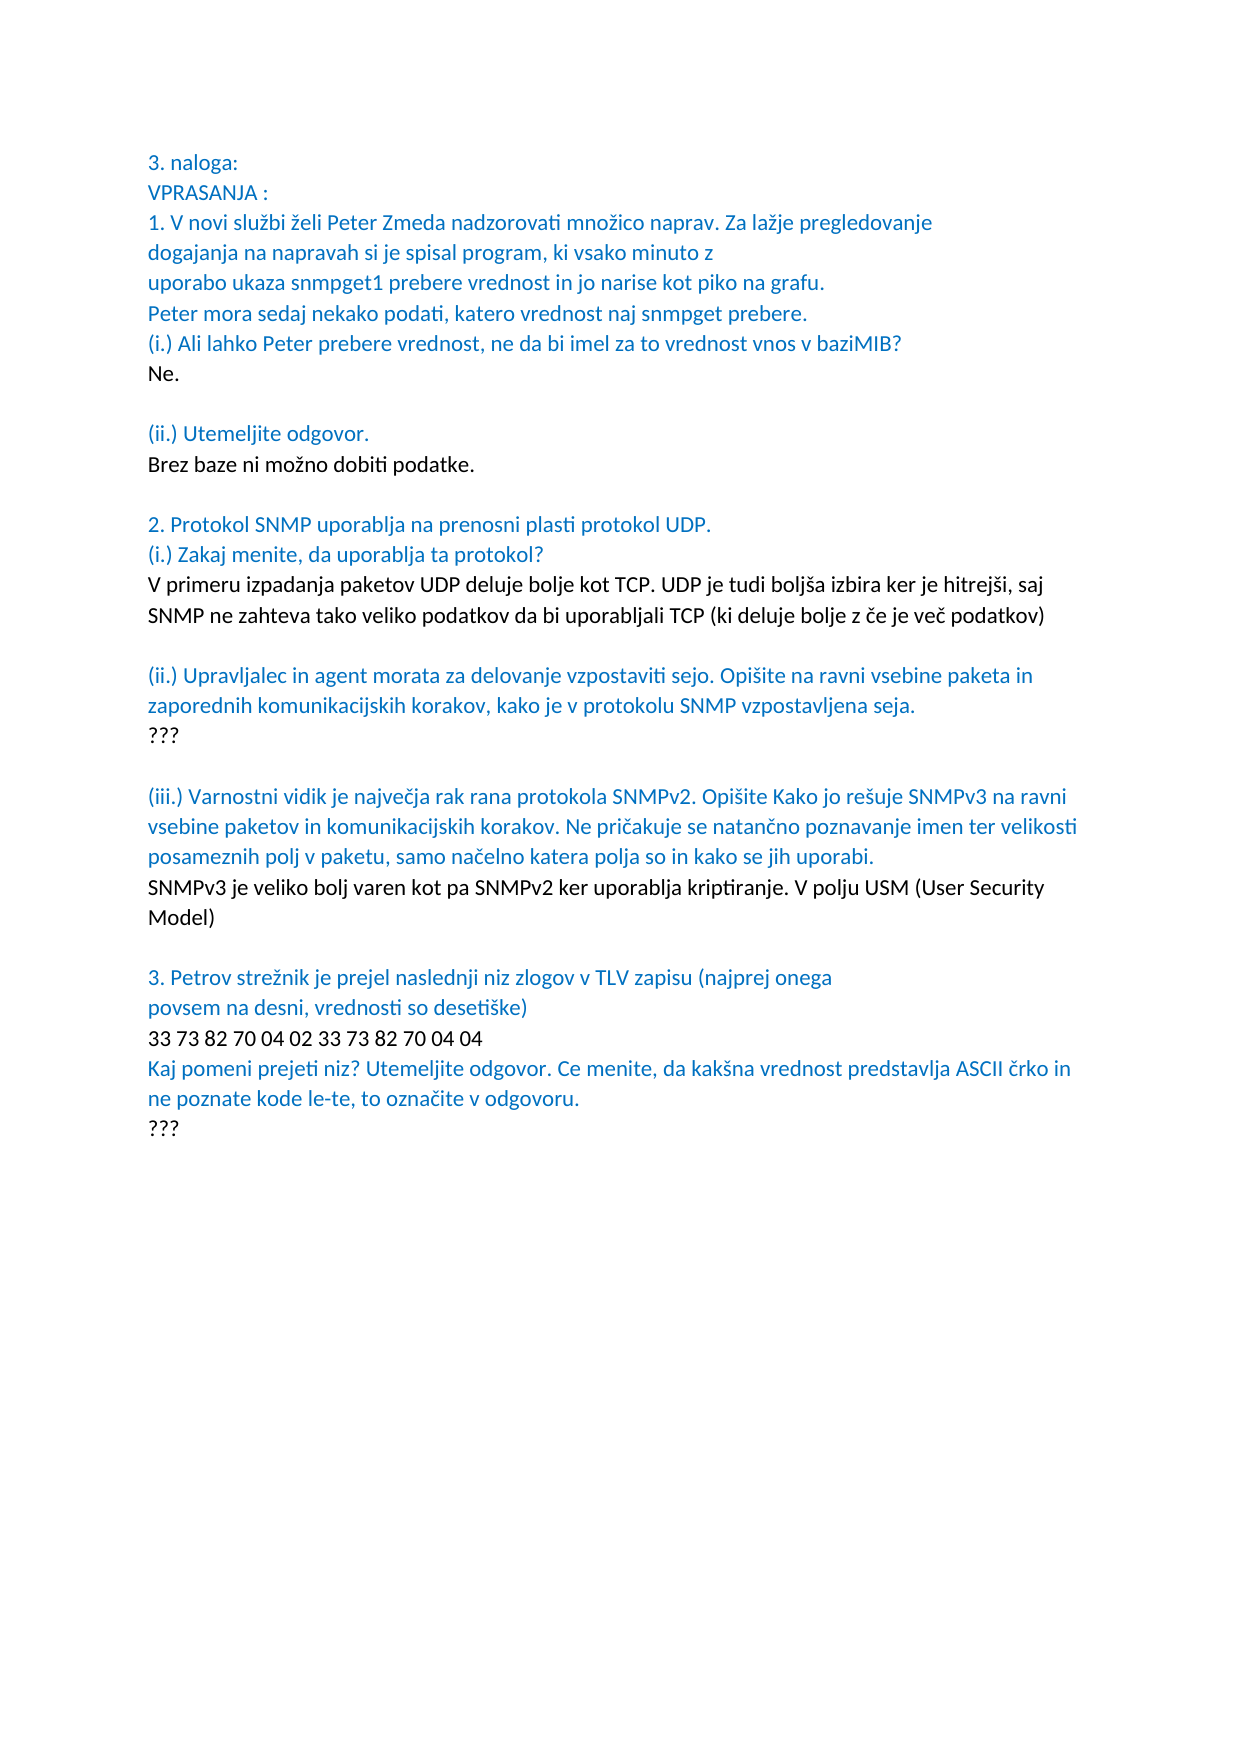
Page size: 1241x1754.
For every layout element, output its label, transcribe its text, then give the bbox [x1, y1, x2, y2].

text 33 73 82 70 04 02 33 73 82 70 04 04 [148, 1024, 1093, 1052]
text Brez baze ni možno dobiti podatke. [148, 450, 1093, 478]
text 2. Protokol SNMP uporablja na prenosni plasti protokol UDP. [148, 510, 1093, 538]
text povsem na desni, vrednosti so desetiške) [148, 993, 1093, 1021]
text Kaj pomeni prejeti niz? Utemeljite odgovor. Ce menite, da kakšna vrednost predstavlja ASCII črko in ne poznate kode le-te, to označite v odgovoru. ??? [148, 1054, 1093, 1142]
text (ii.) Upravljalec in agent morata za delovanje vzpostaviti sejo. Opišite na ravni vsebine paketa in zaporednih komunikacijskih korakov, kako je v protokolu SNMP vzpostavljena seja. [148, 661, 1093, 719]
text (i.) Ali lahko Peter prebere vrednost, ne da bi imel za to vrednost vnos v baziMIB? [148, 329, 1093, 357]
text Ne. [148, 359, 1093, 387]
text 3. Petrov strežnik je prejel naslednji niz zlogov v TLV zapisu (najprej onega [148, 963, 1093, 991]
text uporabo ukaza snmpget1 prebere vrednost in jo narise kot piko na grafu. [148, 268, 1093, 296]
text ??? [148, 722, 1093, 749]
text SNMPv3 je veliko bolj varen kot pa SNMPv2 ker uporablja kriptiranje. V polju USM (User Security Model) [148, 873, 1093, 931]
text 1. V novi službi želi Peter Zmeda nadzorovati množico naprav. Za lažje pregledovanje [148, 208, 1093, 236]
text (iii.) Varnostni vidik je največja rak rana protokola SNMPv2. Opišite Kako jo rešuje SNMPv3 na ravni vsebine paketov in komunikacijskih korakov. Ne pričakuje se natančno poznavanje imen ter velikosti posameznih polj v paketu, samo načelno katera polja so in kako se jih uporabi. [148, 782, 1093, 870]
text dogajanja na napravah si je spisal program, ki vsako minuto z [148, 238, 1093, 266]
text 3. naloga: [148, 148, 1093, 176]
text Peter mora sedaj nekako podati, katero vrednost naj snmpget prebere. [148, 299, 1093, 327]
text (ii.) Utemeljite odgovor. [148, 419, 1093, 447]
text V primeru izpadanja paketov UDP deluje bolje kot TCP. UDP je tudi boljša izbira ker je hitrejši, saj SNMP ne zahteva tako veliko podatkov da bi uporabljali TCP (ki deluje bolje z če je več podatkov) [148, 571, 1093, 629]
text (i.) Zakaj menite, da uporablja ta protokol? [148, 540, 1093, 568]
text VPRASANJA : [148, 178, 1093, 206]
